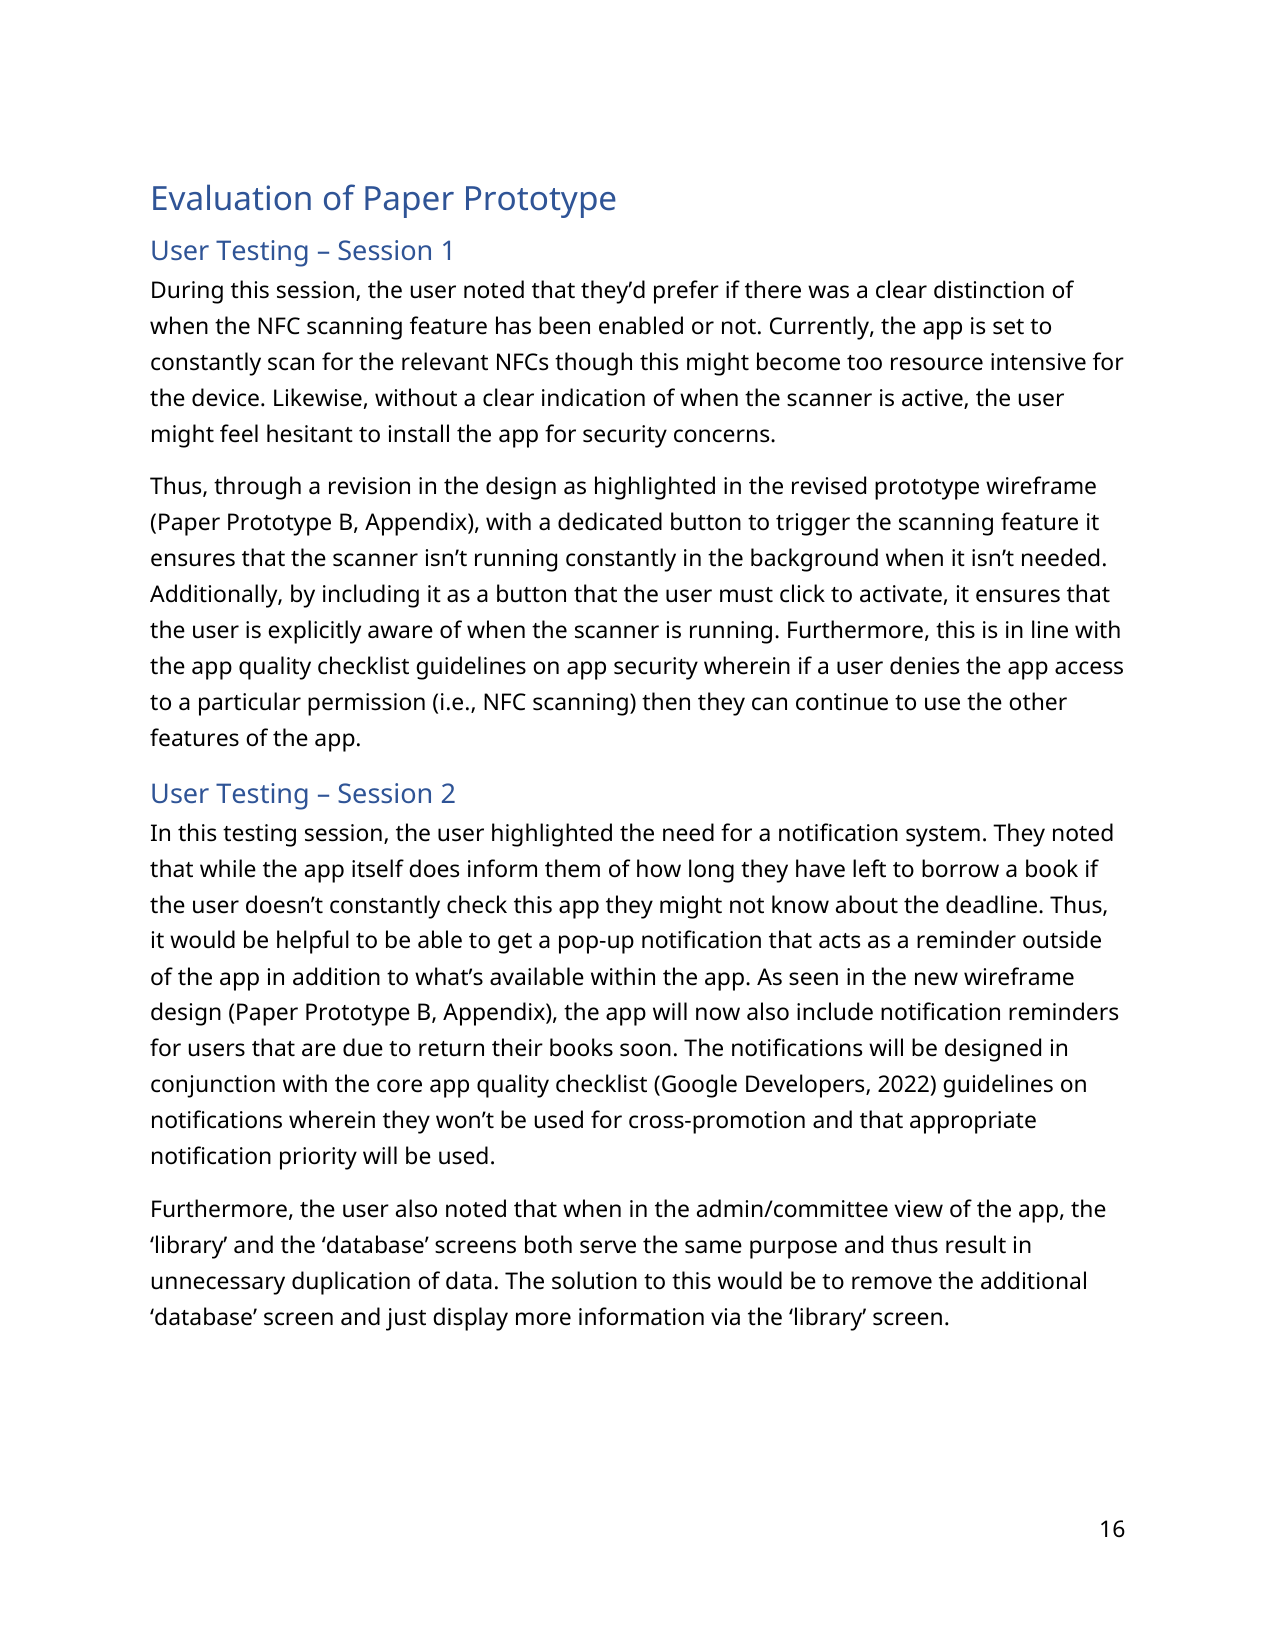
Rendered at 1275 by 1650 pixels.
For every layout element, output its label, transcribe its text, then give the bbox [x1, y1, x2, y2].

subtitle User Testing – Session 1 [150, 231, 1125, 268]
subtitle User Testing – Session 2 [150, 774, 1125, 811]
subtitle Evaluation of Paper Prototype [150, 175, 1125, 220]
text Thus, through a revision in the design as highlighted in the revised prototype wireframe (Paper Prototype B, Appendix), with a dedicated button to trigger the scanning feature it ensures that the scanner isn’t running constantly in the background when it isn’t needed. Additionally, by including it as a button that the user must click to activate, it ensures that the user is explicitly aware of when the scanner is running. Furthermore, this is in line with the app quality checklist guidelines on app security wherein if a user denies the app access to a particular permission (i.e., NFC scanning) then they can continue to use the other features of the app. [150, 470, 1125, 753]
text In this testing session, the user highlighted the need for a notification system. They noted that while the app itself does inform them of how long they have left to borrow a book if the user doesn’t constantly check this app they might not know about the deadline. Thus, it would be helpful to be able to get a pop-up notification that acts as a reminder outside of the app in addition to what’s available within the app. As seen in the new wireframe design (Paper Prototype B, Appendix), the app will now also include notification reminders for users that are due to return their books soon. The notifications will be designed in conjunction with the core app quality checklist guidelines on notifications wherein they won’t be used for cross-promotion and that appropriate notification priority will be used. [150, 817, 1125, 1171]
text During this session, the user noted that they’d prefer if there was a clear distinction of when the NFC scanning feature has been enabled or not. Currently, the app is set to constantly scan for the relevant NFCs though this might become too resource intensive for the device. Likewise, without a clear indication of when the scanner is active, the user might feel hesitant to install the app for security concerns. [150, 274, 1125, 449]
text Furthermore, the user also noted that when in the admin/committee view of the app, the ‘library’ and the ‘database’ screens both serve the same purpose and thus result in unnecessary duplication of data. The solution to this would be to remove the additional ‘database’ screen and just display more information via the ‘library’ screen. [150, 1193, 1125, 1332]
